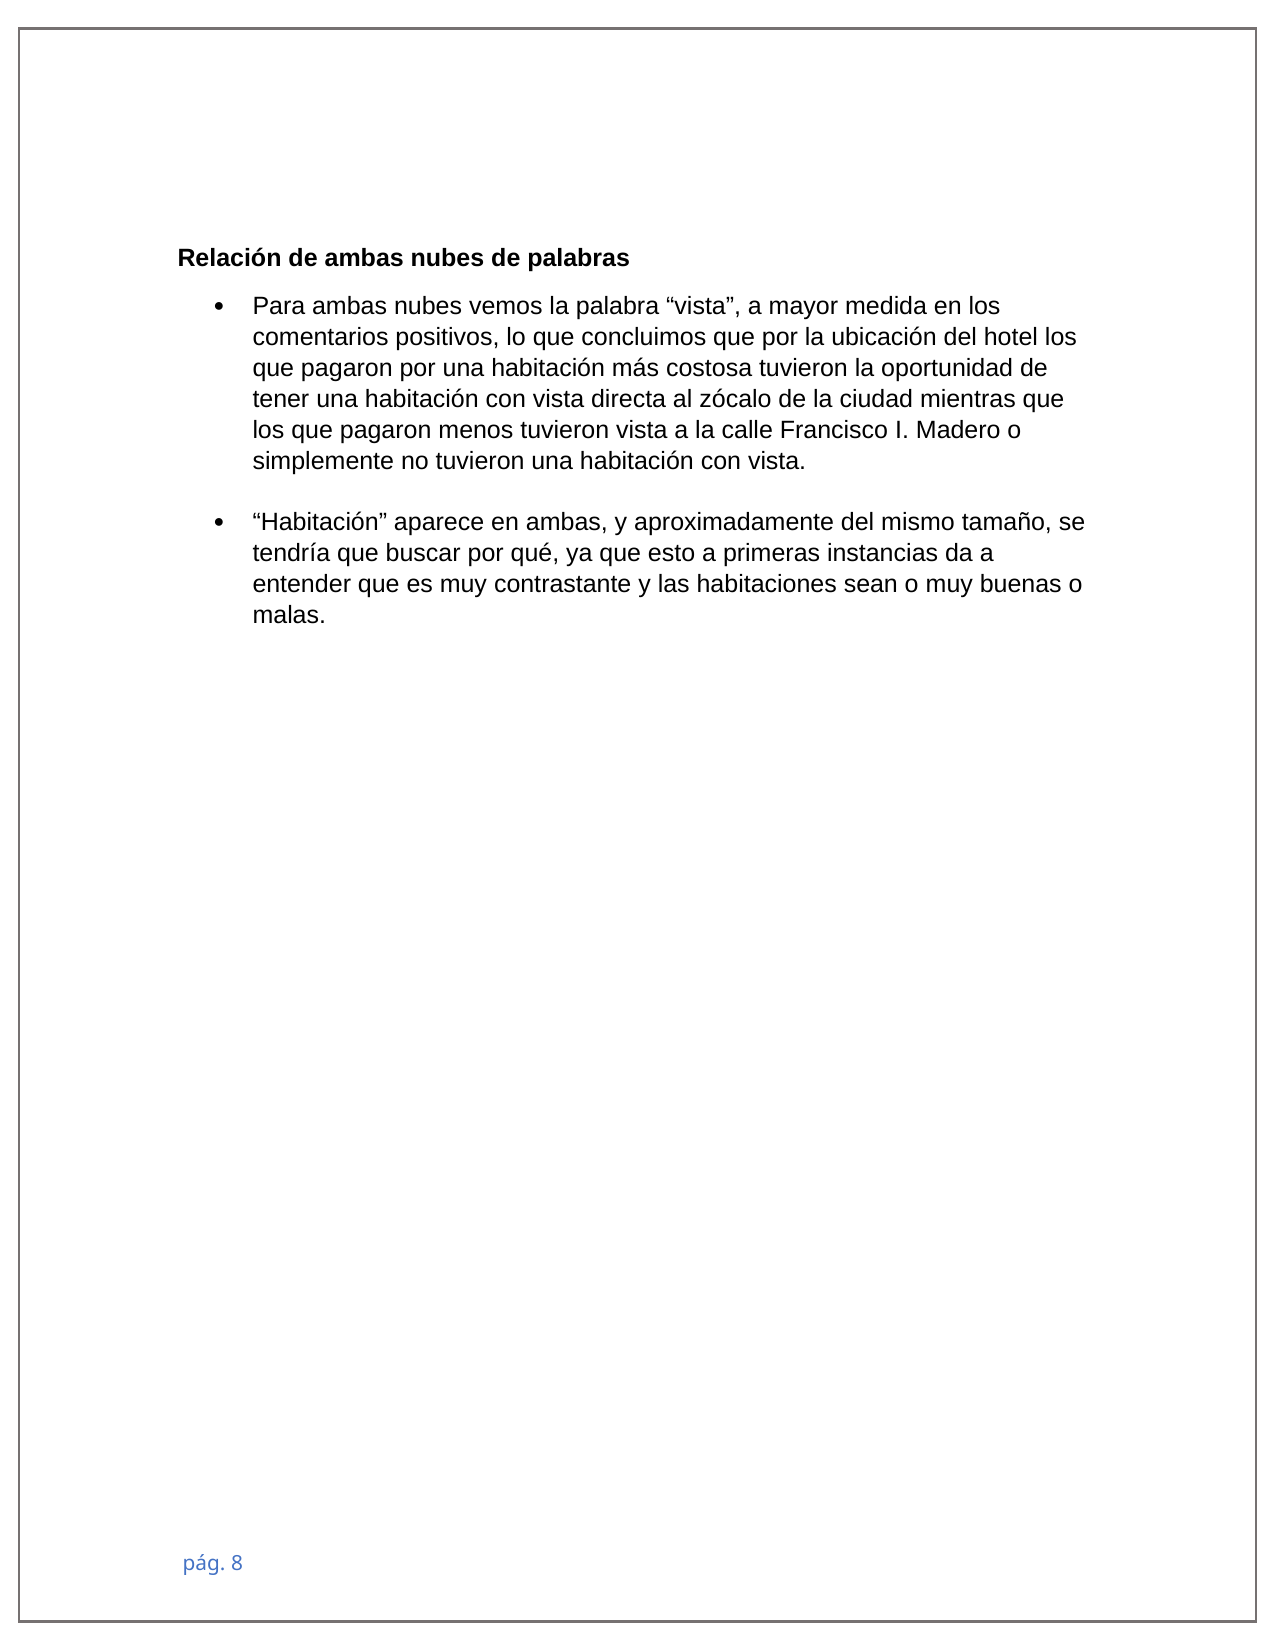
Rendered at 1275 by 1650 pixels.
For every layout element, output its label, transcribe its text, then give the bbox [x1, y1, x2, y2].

list “Habitación” aparece en ambas, y aproximadamente del mismo tamaño, se tendría que buscar por qué, ya que esto a primeras instancias da a entender que es muy contrastante y las habitaciones sean o muy buenas o malas. [215, 507, 1098, 629]
list Para ambas nubes vemos la palabra “vista”, a mayor medida en los comentarios positivos, lo que concluimos que por la ubicación del hotel los que pagaron por una habitación más costosa tuvieron la oportunidad de tener una habitación con vista directa al zócalo de la ciudad mientras que los que pagaron menos tuvieron vista a la calle Francisco I. Madero o simplemente no tuvieron una habitación con vista. [215, 291, 1098, 475]
text Relación de ambas nubes de palabras [177, 243, 1098, 272]
